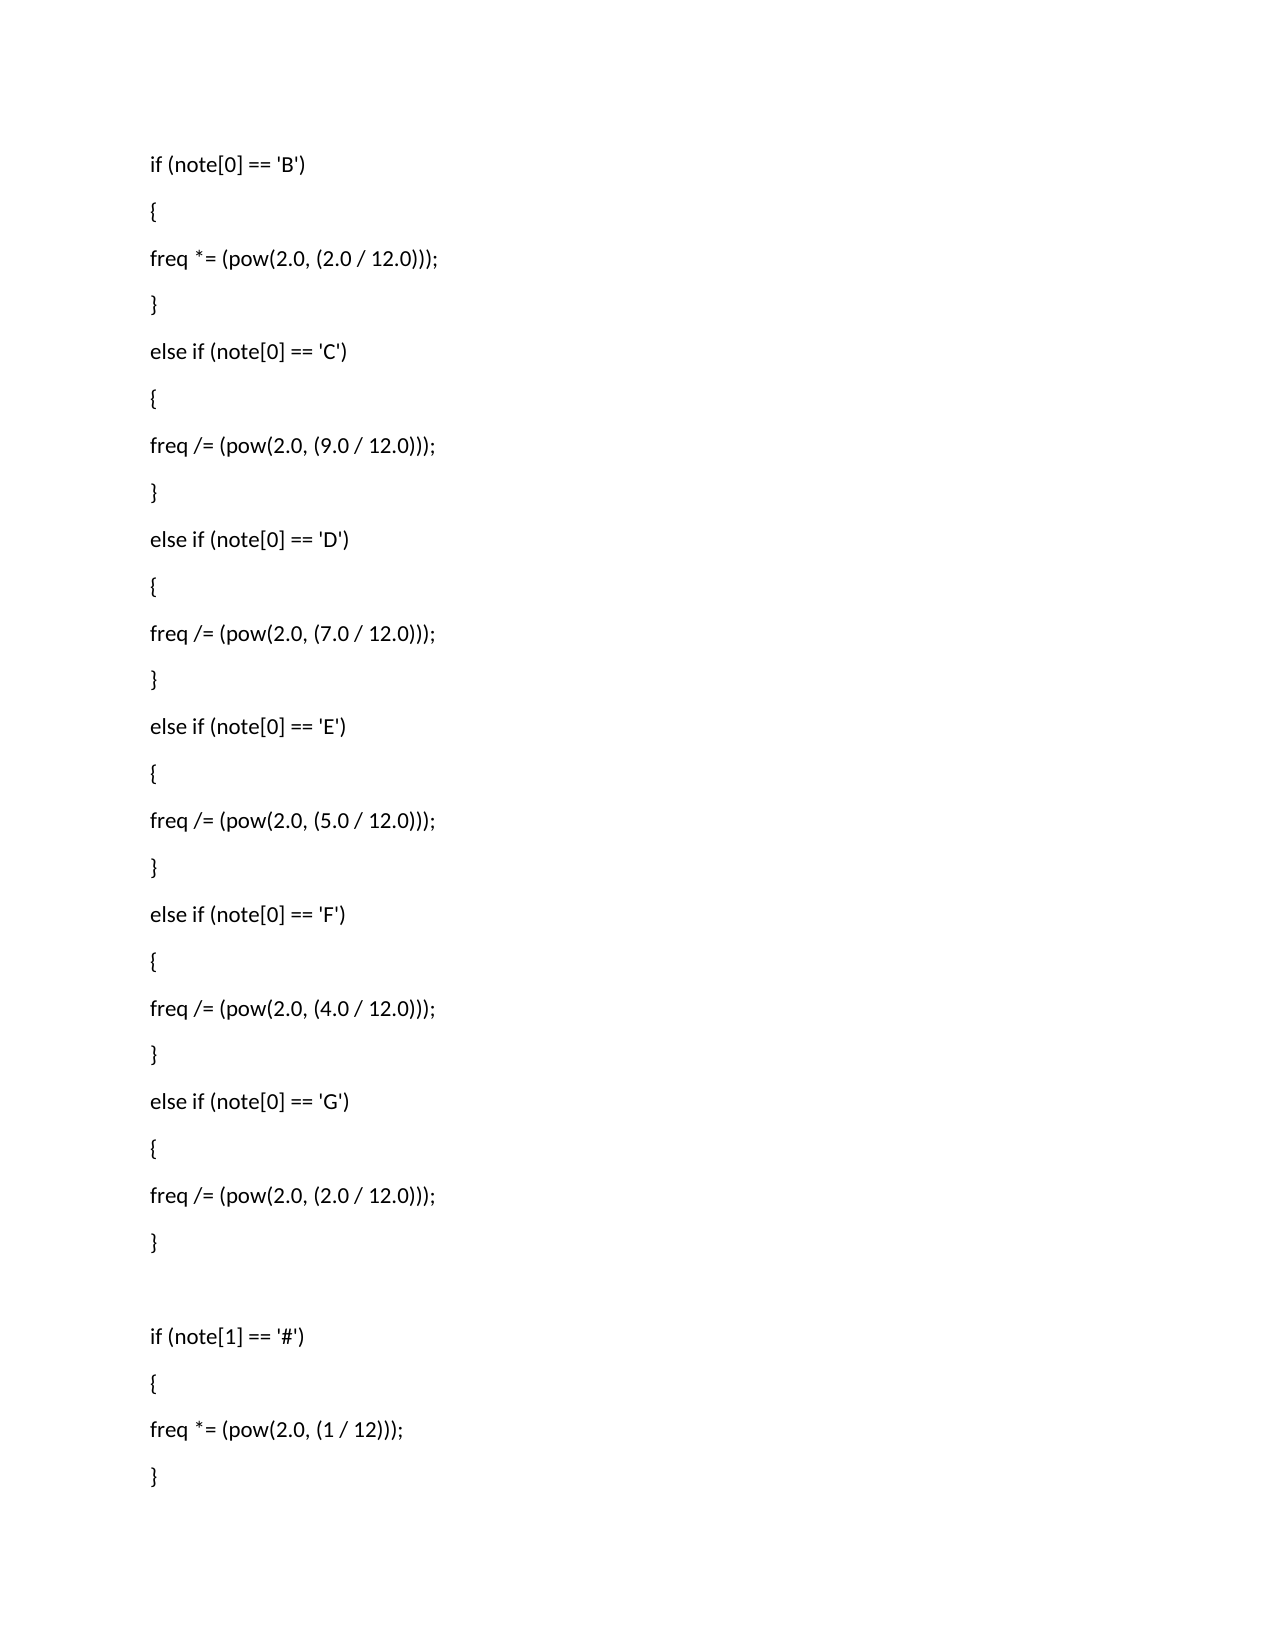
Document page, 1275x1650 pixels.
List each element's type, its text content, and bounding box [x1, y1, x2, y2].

text } [150, 291, 1125, 319]
text else if (note[0] == 'E') [150, 712, 1125, 741]
text freq /= (pow(2.0, (2.0 / 12.0))); [150, 1181, 1125, 1209]
text } [150, 1041, 1125, 1069]
text } [150, 478, 1125, 506]
text } [150, 853, 1125, 881]
text { [150, 947, 1125, 975]
text { [150, 1134, 1125, 1162]
text { [150, 197, 1125, 225]
text { [150, 572, 1125, 600]
text freq /= (pow(2.0, (5.0 / 12.0))); [150, 806, 1125, 834]
text } [150, 1228, 1125, 1256]
text freq /= (pow(2.0, (7.0 / 12.0))); [150, 619, 1125, 647]
text { [150, 759, 1125, 787]
text freq *= (pow(2.0, (2.0 / 12.0))); [150, 244, 1125, 272]
text else if (note[0] == 'G') [150, 1087, 1125, 1116]
text freq /= (pow(2.0, (9.0 / 12.0))); [150, 431, 1125, 459]
text if (note[0] == 'B') [150, 150, 1125, 178]
text freq *= (pow(2.0, (1 / 12))); [150, 1416, 1125, 1444]
text } [150, 666, 1125, 694]
text freq /= (pow(2.0, (4.0 / 12.0))); [150, 994, 1125, 1022]
text else if (note[0] == 'D') [150, 525, 1125, 553]
text } [150, 1462, 1125, 1491]
text else if (note[0] == 'F') [150, 900, 1125, 928]
text if (note[1] == '#') [150, 1322, 1125, 1350]
text { [150, 384, 1125, 412]
text else if (note[0] == 'C') [150, 337, 1125, 366]
text { [150, 1369, 1125, 1397]
